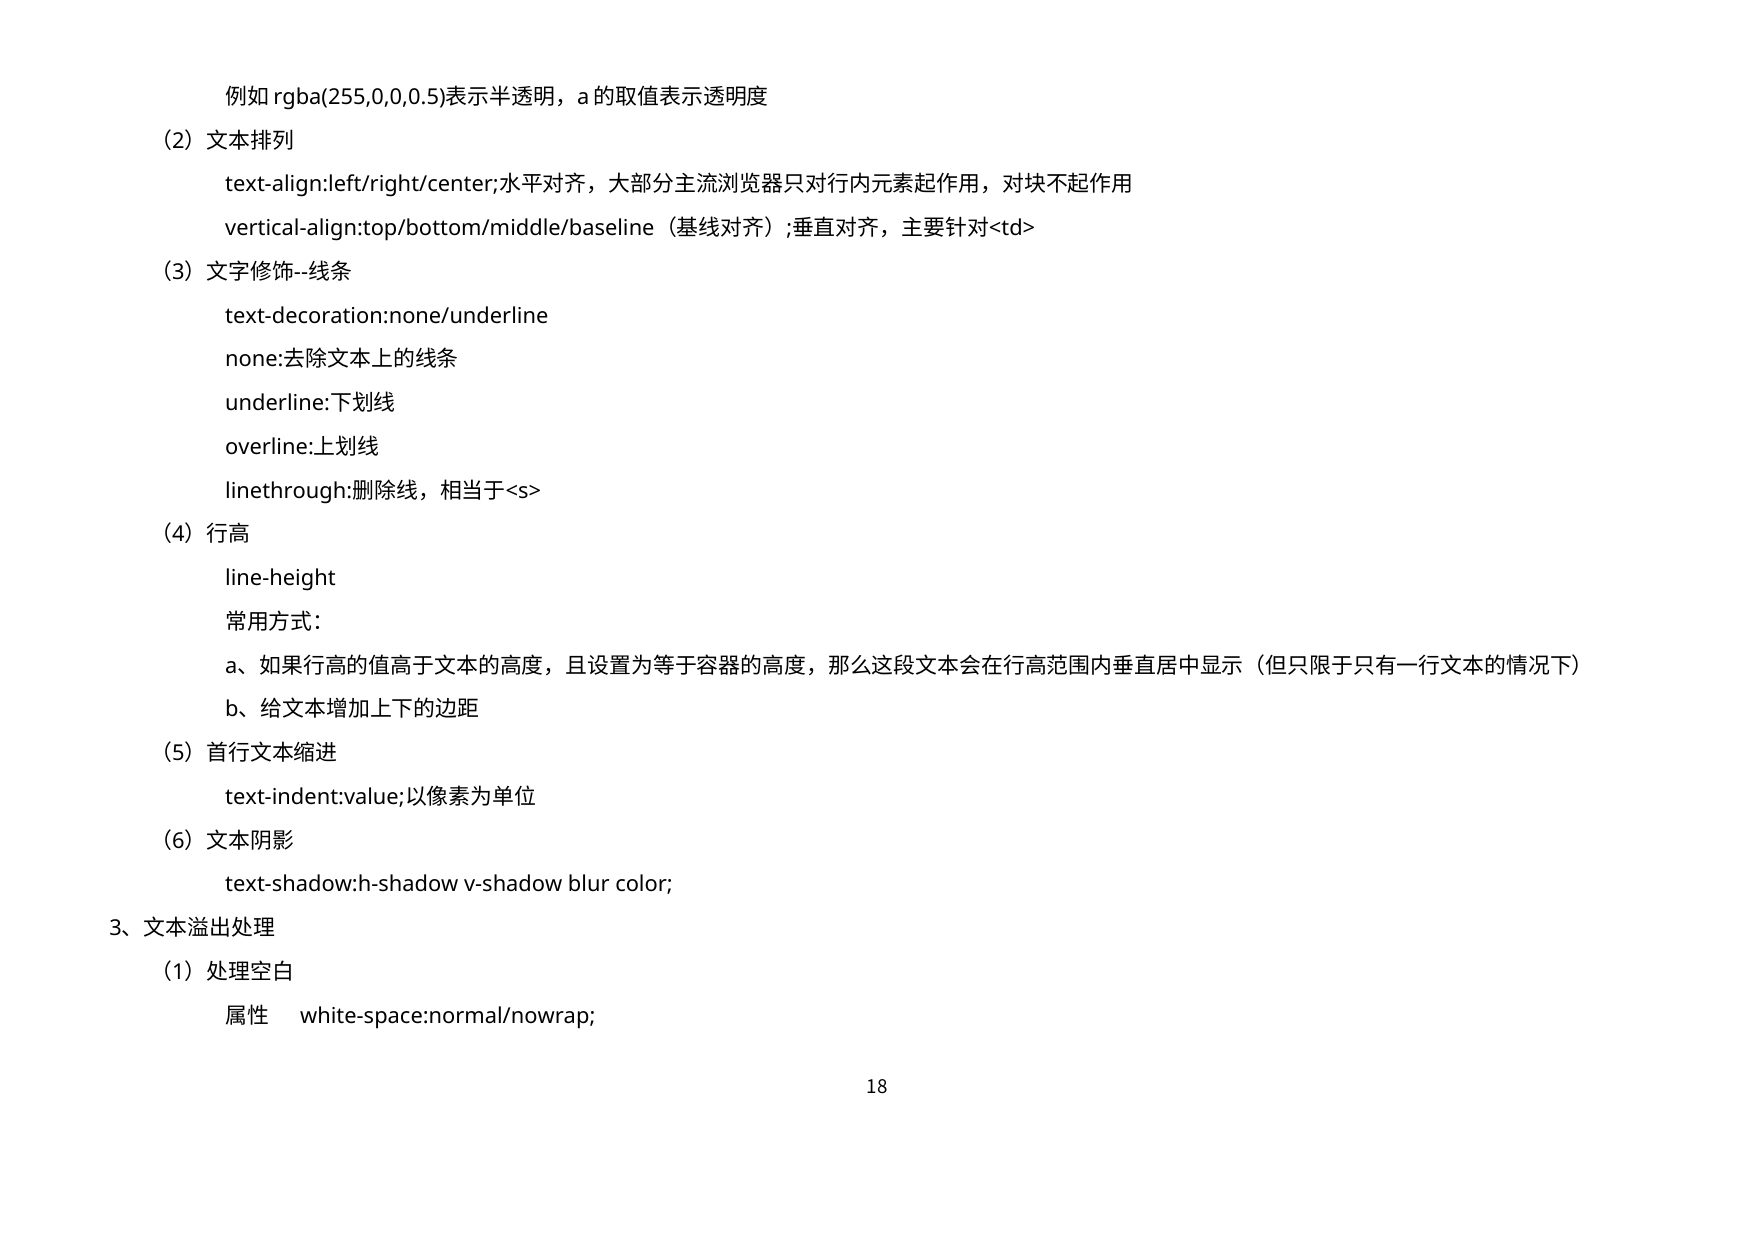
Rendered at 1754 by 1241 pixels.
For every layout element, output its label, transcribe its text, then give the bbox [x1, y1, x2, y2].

text （5）首行文本缩进 [75, 742, 1679, 765]
text 例如rgba(255,0,0,0.5)表示半透明，a的取值表示透明度 [75, 86, 1679, 109]
text overline:上划线 [75, 436, 1679, 459]
text line-height [75, 567, 1679, 590]
text linethrough:删除线，相当于<s> [75, 480, 1679, 503]
text （3）文字修饰--线条 [75, 261, 1679, 284]
text text-align:left/right/center;水平对齐，大部分主流浏览器只对行内元素起作用，对块不起作用 [75, 173, 1679, 196]
text 常用方式： [75, 611, 1679, 634]
text 属性 white-space:normal/nowrap; [75, 1005, 1679, 1028]
text （2）文本排列 [75, 130, 1679, 153]
text （4）行高 [75, 523, 1679, 546]
text b、给文本增加上下的边距 [75, 698, 1679, 721]
text a、如果行高的值高于文本的高度，且设置为等于容器的高度，那么这段文本会在行高范围内垂直居中显示（但只限于只有一行文本的情况下） [75, 655, 1679, 678]
text （6）文本阴影 [75, 830, 1679, 853]
text text-shadow:h-shadow v-shadow blur color; [75, 873, 1679, 896]
text 3、文本溢出处理 [75, 917, 1679, 940]
text text-indent:value;以像素为单位 [75, 786, 1679, 809]
text underline:下划线 [75, 392, 1679, 415]
text vertical-align:top/bottom/middle/baseline（基线对齐）;垂直对齐，主要针对<td> [75, 217, 1679, 240]
text none:去除文本上的线条 [75, 348, 1679, 371]
text text-decoration:none/underline [75, 305, 1679, 328]
text （1）处理空白 [75, 961, 1679, 984]
